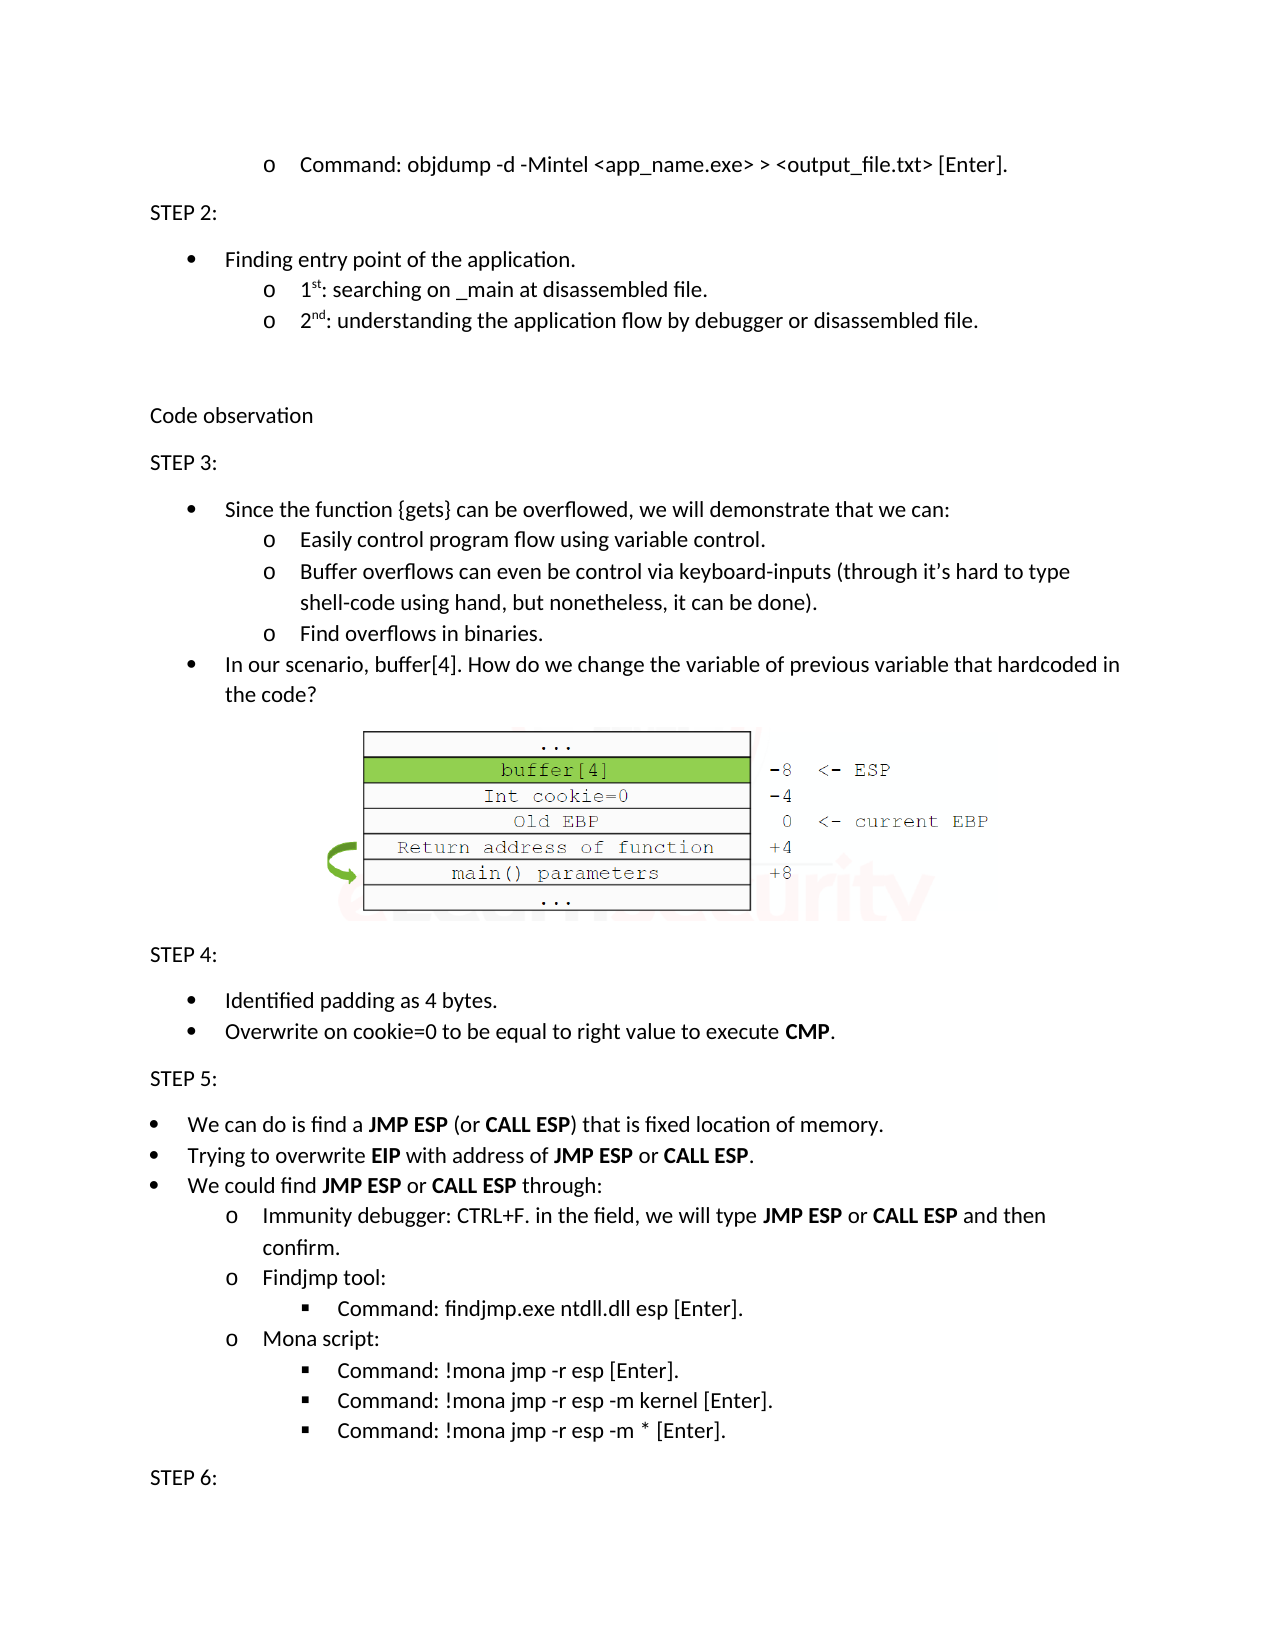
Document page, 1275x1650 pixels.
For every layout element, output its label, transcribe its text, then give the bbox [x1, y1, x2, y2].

list Findjmp tool: [225, 1263, 1125, 1292]
list Find overflows in binaries. [262, 619, 1125, 648]
list Identified padding as 4 bytes. [187, 987, 1125, 1015]
list Command: objdump -d -Mintel <app_name.exe> > <output_file.txt> [Enter]. [262, 150, 1125, 179]
list 2nd: understanding the application flow by debugger or disassembled file. [262, 307, 1125, 336]
picture [314, 727, 998, 921]
list Overwrite on cookie=0 to be equal to right value to execute CMP. [187, 1017, 1125, 1045]
list In our scenario, buffer[4]. How do we change the variable of previous variable that hardcoded in the code? [187, 650, 1125, 708]
text STEP 5: [150, 1064, 1125, 1092]
list Command: findjmp.exe ntdll.dll esp [Enter]. [300, 1294, 1125, 1322]
text STEP 4: [150, 940, 1125, 968]
list Command: !mona jmp -r esp -m * [Enter]. [300, 1416, 1125, 1444]
list Finding entry point of the application. [187, 245, 1125, 273]
text Code observation [150, 402, 1125, 430]
list We could find JMP ESP or CALL ESP through: [150, 1171, 1125, 1199]
list Since the function {gets} can be overflowed, we will demonstrate that we can: [187, 495, 1125, 523]
list Mona script: [225, 1324, 1125, 1354]
list Trying to overwrite EIP with address of JMP ESP or CALL ESP. [150, 1141, 1125, 1169]
list Immunity debugger: CTRL+F. in the field, we will type JMP ESP or CALL ESP and then confirm. [225, 1201, 1125, 1261]
list Buffer overflows can even be control via keyboard-inputs (through it’s hard to type shell-code using hand, but nonetheless, it can be done). [262, 557, 1125, 616]
text STEP 3: [150, 448, 1125, 477]
text STEP 6: [150, 1463, 1125, 1491]
list 1st: searching on _main at disassembled file. [262, 275, 1125, 304]
list Command: !mona jmp -r esp [Enter]. [300, 1356, 1125, 1384]
list Command: !mona jmp -r esp -m kernel [Enter]. [300, 1386, 1125, 1414]
list We can do is find a JMP ESP (or CALL ESP) that is fixed location of memory. [150, 1111, 1125, 1139]
list Easily control program flow using variable control. [262, 526, 1125, 555]
text STEP 2: [150, 198, 1125, 226]
